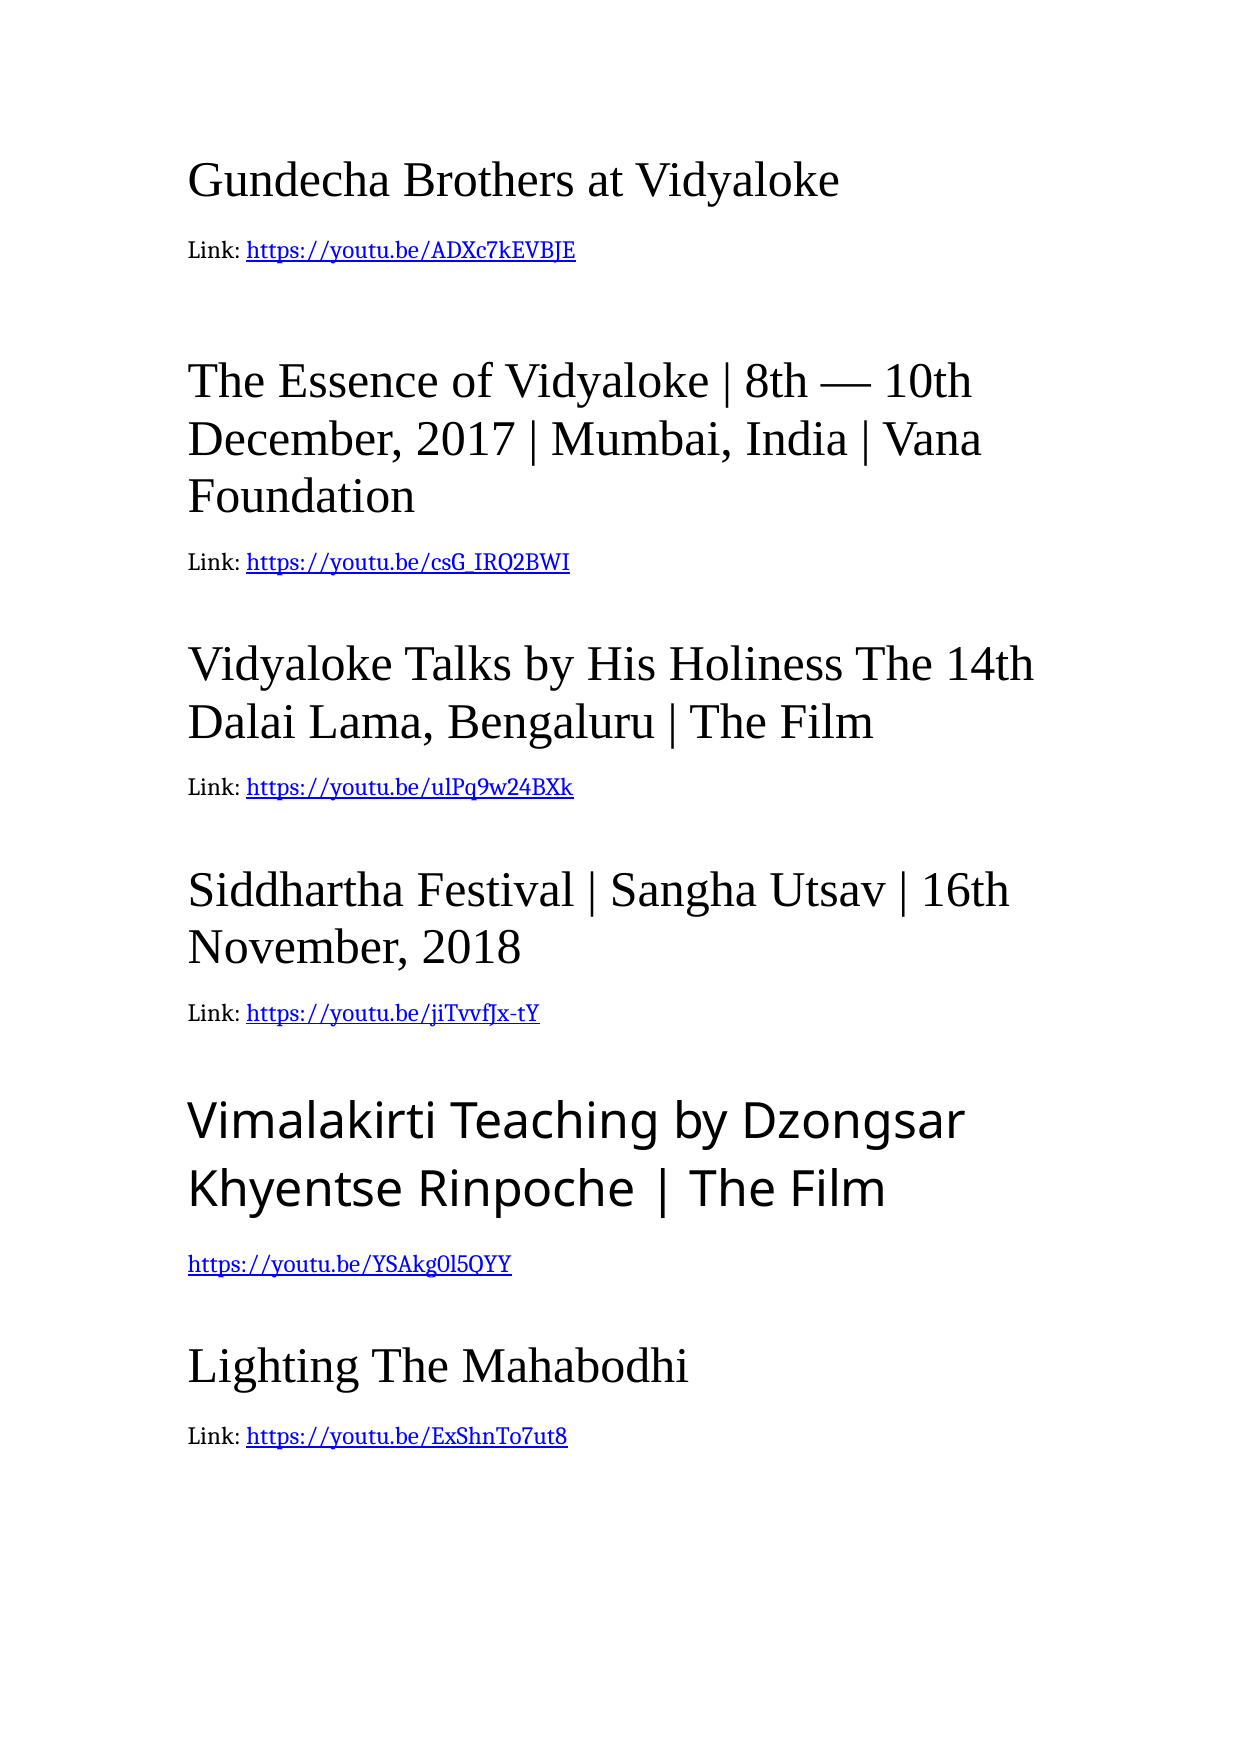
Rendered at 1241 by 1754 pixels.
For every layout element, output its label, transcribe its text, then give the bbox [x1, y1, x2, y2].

text Link: https://youtu.be/csG_IRQ2BWI [187, 548, 1053, 577]
text https://youtu.be/YSAkg0l5QYY [187, 1250, 1053, 1278]
text Link: https://youtu.be/ADXc7kEVBJE [187, 236, 1053, 265]
text Link: https://youtu.be/jiTvvfJx-tY [187, 998, 1053, 1027]
subtitle Lighting The Mahabodhi [187, 1336, 1053, 1393]
text Vidyaloke Talks by His Holiness The 14th Dalai Lama, Bengaluru | The Film [187, 634, 1053, 749]
text Siddhartha Festival | Sangha Utsav | 16th November, 2018 [187, 859, 1053, 974]
subtitle Vimalakirti Teaching by Dzongsar Khyentse Rinpoche | The Film [187, 1085, 1053, 1221]
text Link: https://youtu.be/ulPq9w24BXk [187, 773, 1053, 802]
text Link: https://youtu.be/ExShnTo7ut8 [187, 1422, 1053, 1451]
subtitle Gundecha Brothers at Vidyaloke [187, 150, 1053, 207]
text The Essence of Vidyaloke | 8th — 10th December, 2017 | Mumbai, India | Vana Foundation [187, 351, 1053, 524]
